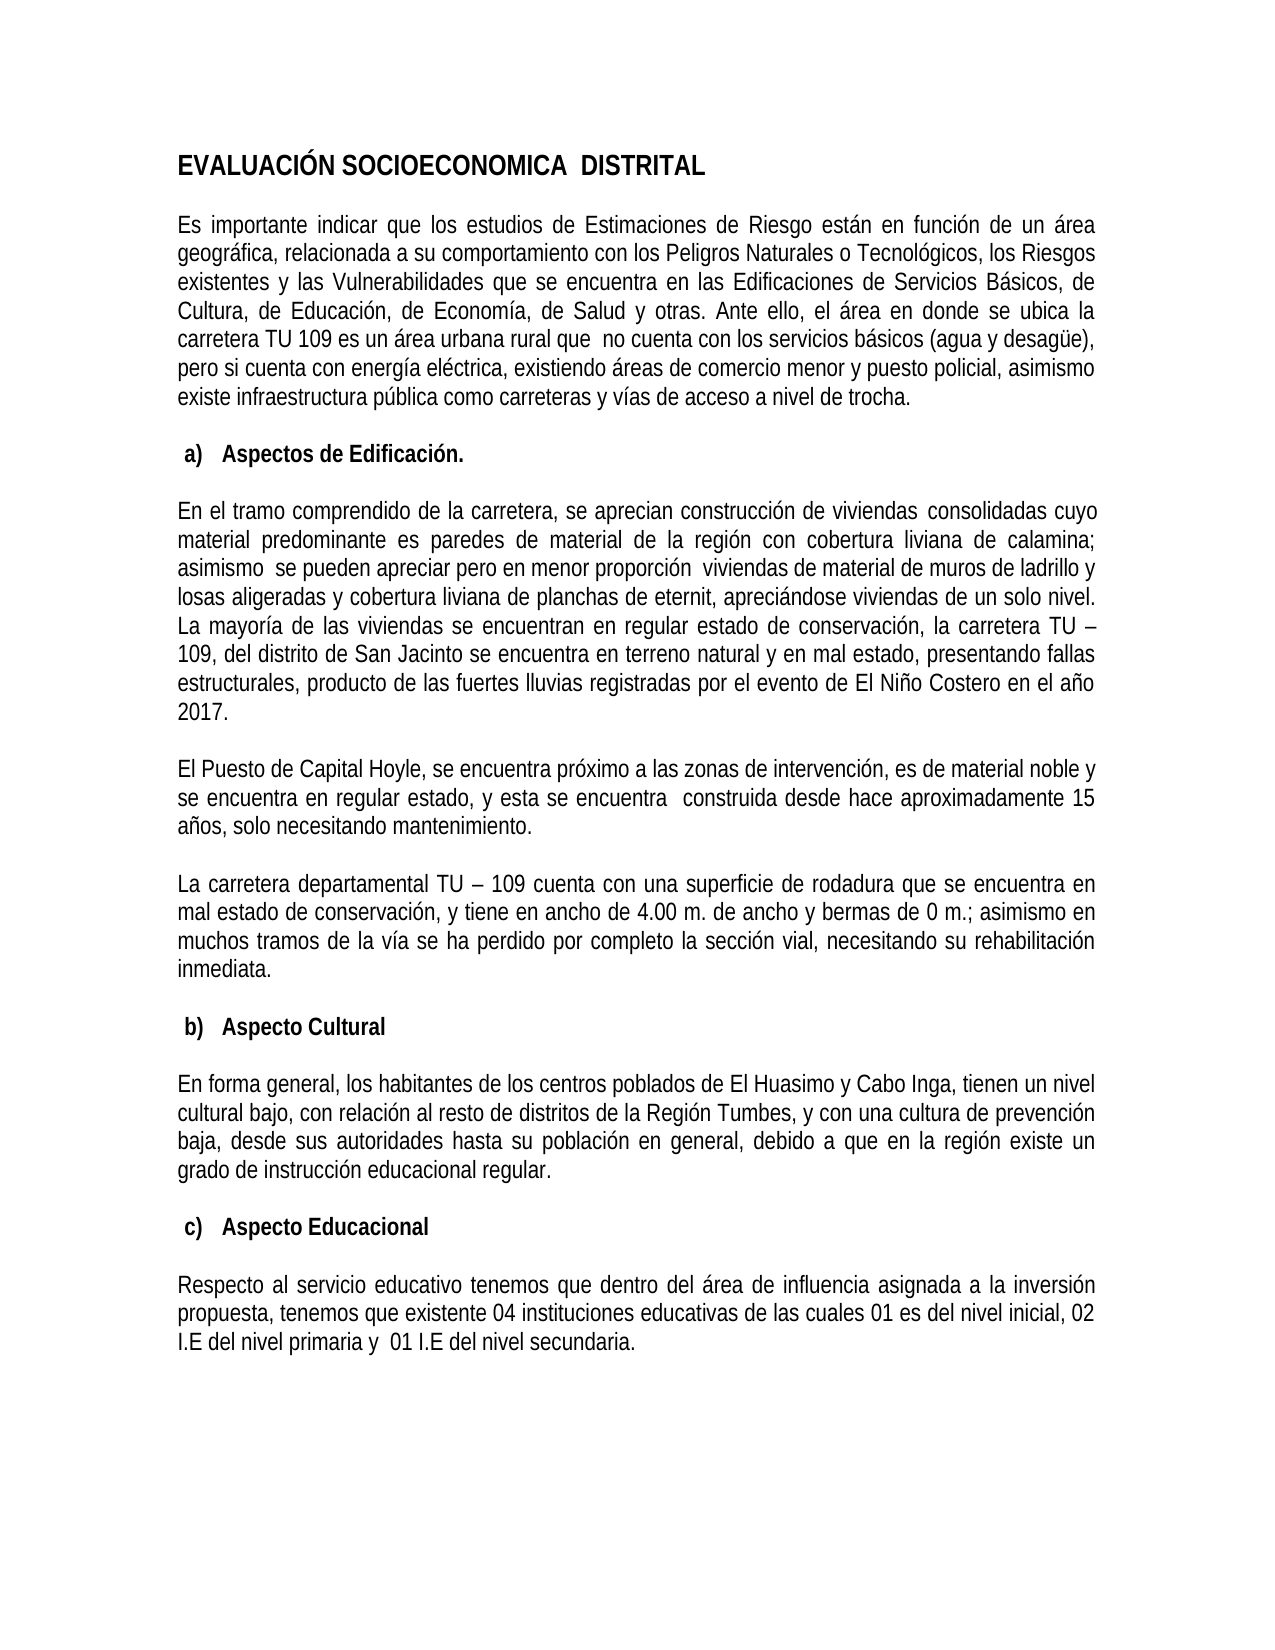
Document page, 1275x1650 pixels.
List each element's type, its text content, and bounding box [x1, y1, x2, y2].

text Es importante indicar que los estudios de Estimaciones de Riesgo están en función de un área geográfica, relacionada a su comportamiento con los Peligros Naturales o Tecnológicos, los Riesgos existentes y las Vulnerabilidades que se encuentra en las Edificaciones de Servicios Básicos, de Cultura, de Educación, de Economía, de Salud y otras. Ante ello, el área en donde se ubica la carretera TU 109 es un área urbana rural que no cuenta con los servicios básicos (agua y desagüe), pero si cuenta con energía eléctrica, existiendo áreas de comercio menor y puesto policial, asimismo existe infraestructura pública como carreteras y vías de acceso a nivel de trocha. [177, 210, 1098, 410]
list El Puesto de Capital Hoyle, se encuentra próximo a las zonas de intervención, es de material noble y se encuentra en regular estado, y esta se encuentra construida desde hace aproximadamente 15 años, solo necesitando mantenimiento. [177, 754, 1098, 840]
text En forma general, los habitantes de los centros poblados de El Huasimo y Cabo Inga, tienen un nivel cultural bajo, con relación al resto de distritos de la Región Tumbes, y con una cultura de prevención baja, desde sus autoridades hasta su población en general, debido a que en la región existe un grado de instrucción educacional regular. [177, 1069, 1098, 1184]
list La carretera departamental TU – 109 cuenta con una superficie de rodadura que se encuentra en mal estado de conservación, y tiene en ancho de 4.00 m. de ancho y bermas de 0 m.; asimismo en muchos tramos de la vía se ha perdido por completo la sección vial, necesitando su rehabilitación inmediata. [177, 868, 1098, 983]
text Respecto al servicio educativo tenemos que dentro del área de influencia asignada a la inversión propuesta, tenemos que existente 04 instituciones educativas de las cuales 01 es del nivel inicial, 02 I.E del nivel primaria y 01 I.E del nivel secundaria. [177, 1269, 1098, 1356]
list En el tramo comprendido de la carretera, se aprecian construcción de viviendas consolidadas cuyo material predominante es paredes de material de la región con cobertura liviana de calamina; asimismo se pueden apreciar pero en menor proporción viviendas de material de muros de ladrillo y losas aligeradas y cobertura liviana de planchas de eternit, apreciándose viviendas de un solo nivel. La mayoría de las viviendas se encuentran en regular estado de conservación, la carretera TU – 109, del distrito de San Jacinto se encuentra en terreno natural y en mal estado, presentando fallas estructurales, producto de las fuertes lluvias registradas por el evento de El Niño Costero en el año 2017. [177, 496, 1098, 725]
list Aspecto Educacional [184, 1212, 1098, 1241]
list Aspectos de Edificación. [184, 439, 1098, 467]
list Aspecto Cultural [184, 1012, 1098, 1040]
list EVALUACIÓN SOCIOECONOMICA DISTRITAL [177, 148, 1098, 181]
